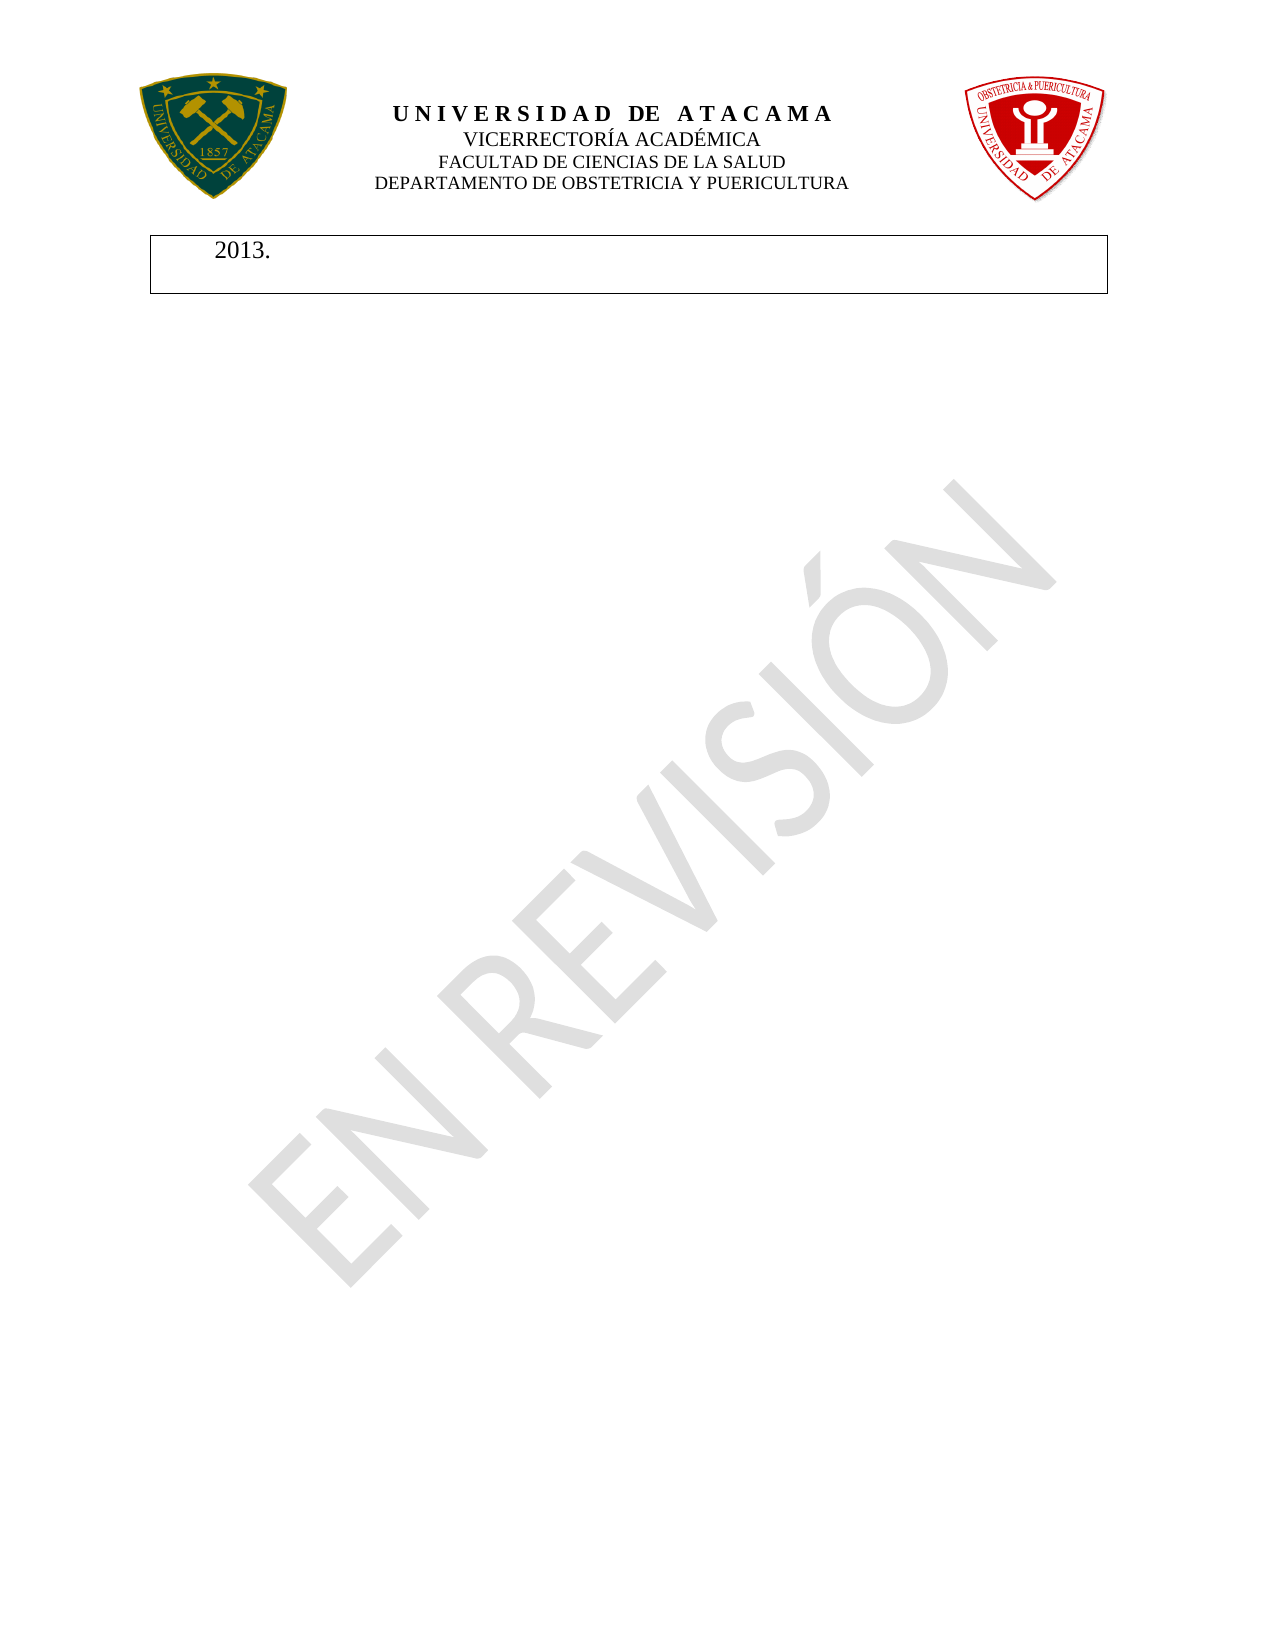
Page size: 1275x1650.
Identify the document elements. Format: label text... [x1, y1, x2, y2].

picture [961, 73, 1112, 207]
picture [139, 73, 287, 199]
